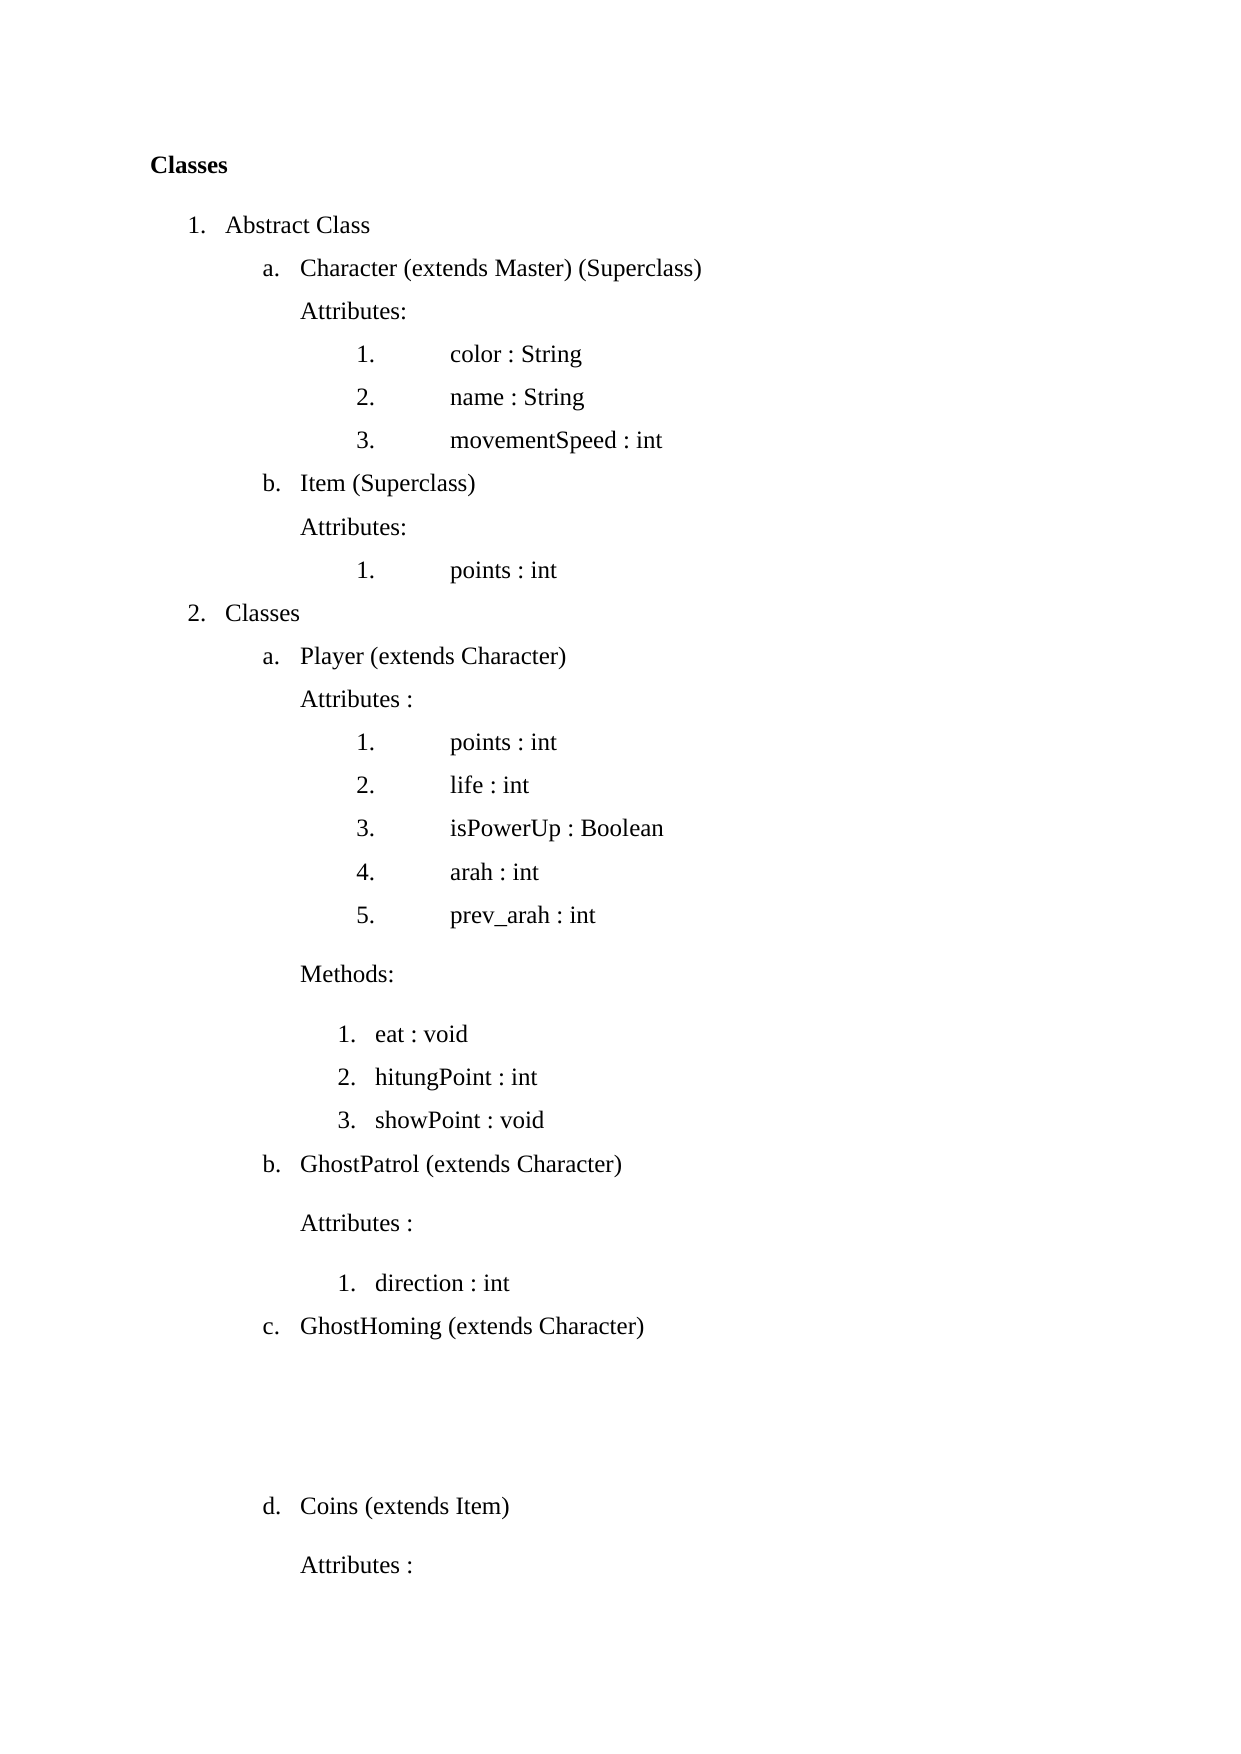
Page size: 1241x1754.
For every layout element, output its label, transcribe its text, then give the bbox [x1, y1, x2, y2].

text Attributes : [300, 1208, 1090, 1237]
list GhostPatrol (extends Character) [262, 1149, 1090, 1177]
list life : int [356, 770, 1090, 799]
list Coins (extends Item) [262, 1491, 1090, 1519]
list showPoint : void [337, 1106, 1090, 1134]
list movementSpeed : int [356, 425, 1090, 454]
list Classes [187, 598, 1090, 627]
list points : int [356, 555, 1090, 583]
list GhostHoming (extends Character) [262, 1311, 1090, 1340]
list points : int [356, 727, 1090, 756]
list color : String [356, 339, 1090, 368]
list name : String [356, 382, 1090, 411]
list Player (extends Character) [262, 641, 1090, 670]
text Classes [150, 150, 1090, 179]
list Abstract Class [187, 210, 1090, 238]
list arah : int [356, 857, 1090, 885]
list eat : void [337, 1019, 1090, 1048]
list direction : int [337, 1268, 1090, 1297]
list hitungPoint : int [337, 1062, 1090, 1091]
list Character (extends Master) (Superclass) Attributes: [262, 253, 1090, 325]
text Methods: [300, 959, 1090, 988]
list prev_arah : int [356, 900, 1090, 928]
list Item (Superclass) Attributes: [262, 468, 1090, 540]
text Attributes : [300, 1551, 1090, 1579]
list isPowerUp : Boolean [356, 813, 1090, 842]
list Attributes : [300, 684, 1090, 713]
